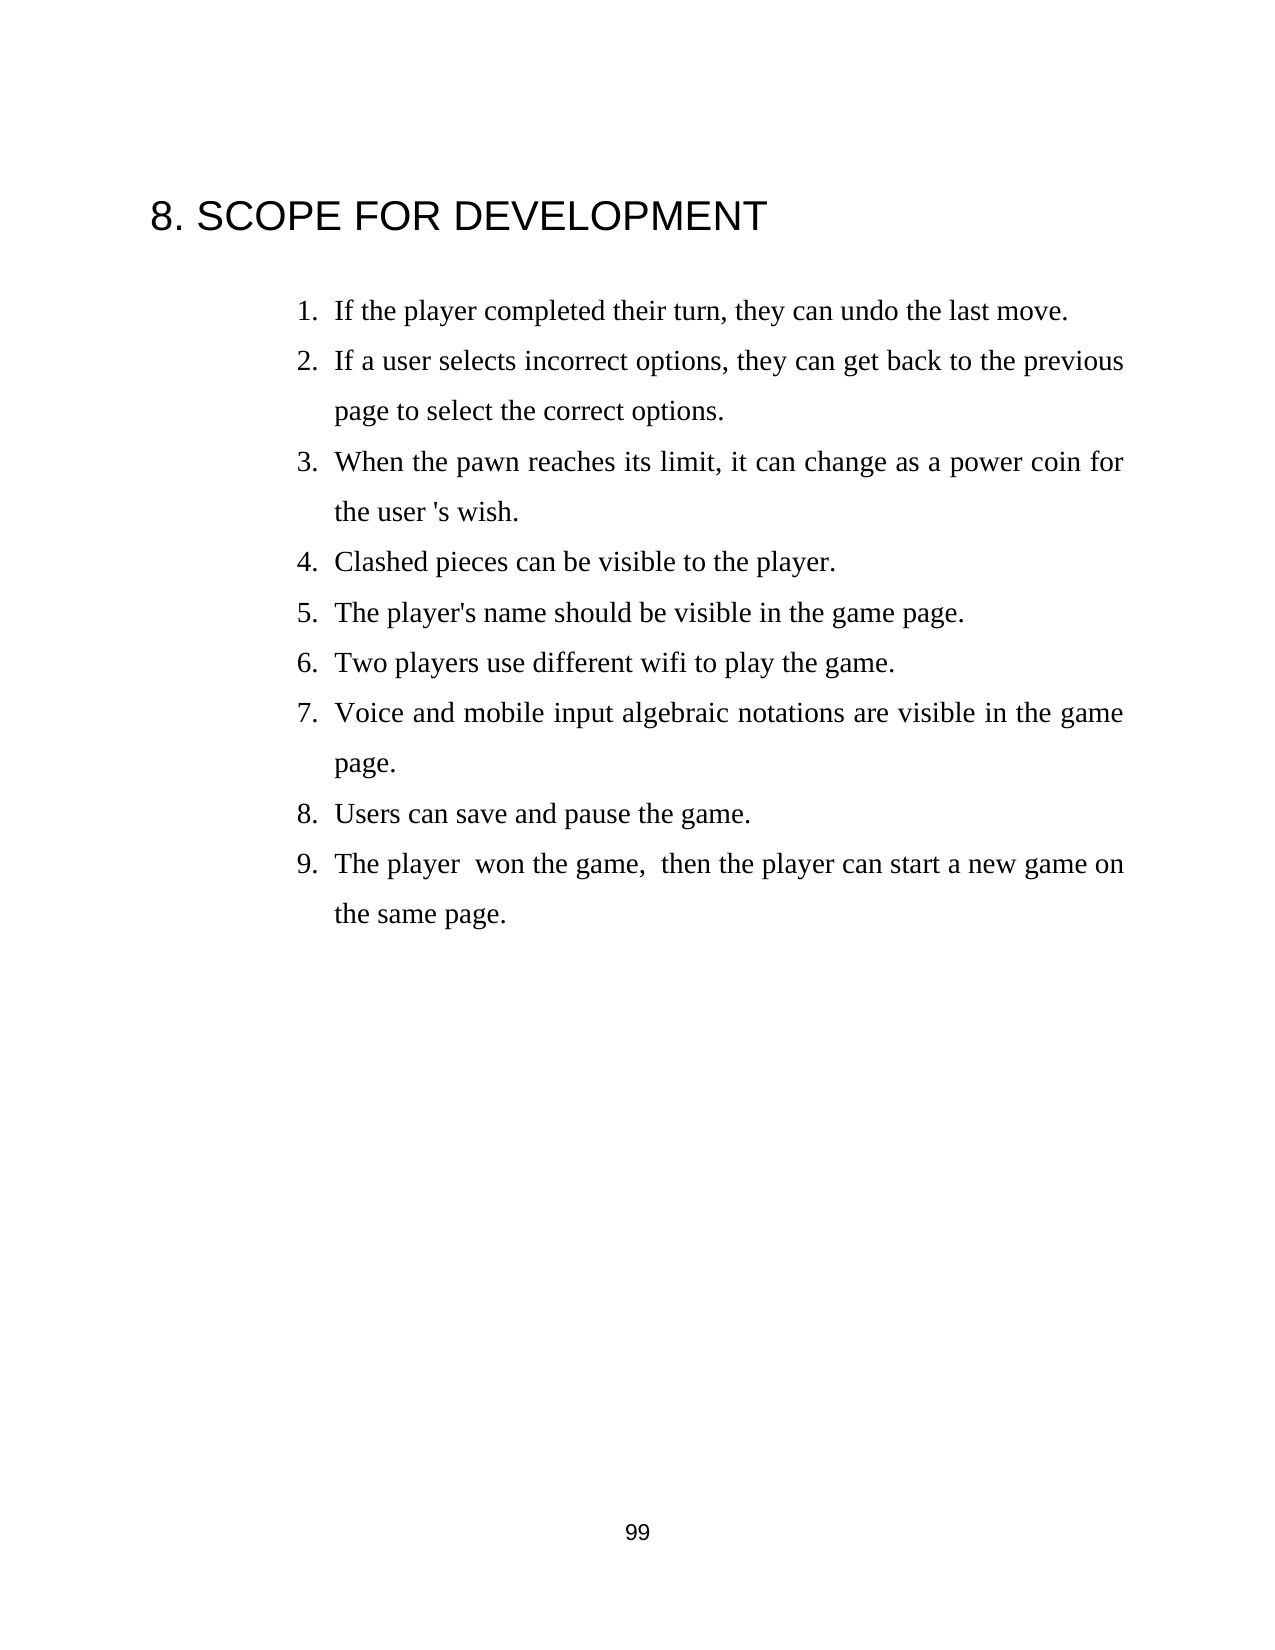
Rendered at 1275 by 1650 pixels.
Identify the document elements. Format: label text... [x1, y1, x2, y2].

list The player's name should be visible in the game page. [297, 595, 1125, 628]
list Two players use different wifi to play the game. [297, 645, 1125, 678]
list Voice and mobile input algebraic notations are visible in the game page. [297, 695, 1125, 779]
list Users can save and pause the game. [297, 796, 1125, 829]
list Clashed pieces can be visible to the player. [297, 544, 1125, 578]
subtitle 8. SCOPE FOR DEVELOPMENT [150, 192, 1125, 239]
list If a user selects incorrect options, they can get back to the previous page to select the correct options. [297, 343, 1125, 427]
list The player won the game, then the player can start a new game on the same page. [297, 846, 1125, 930]
list If the player completed their turn, they can undo the last move. [297, 293, 1125, 326]
list When the pawn reaches its limit, it can change as a power coin for the user 's wish. [297, 444, 1125, 528]
